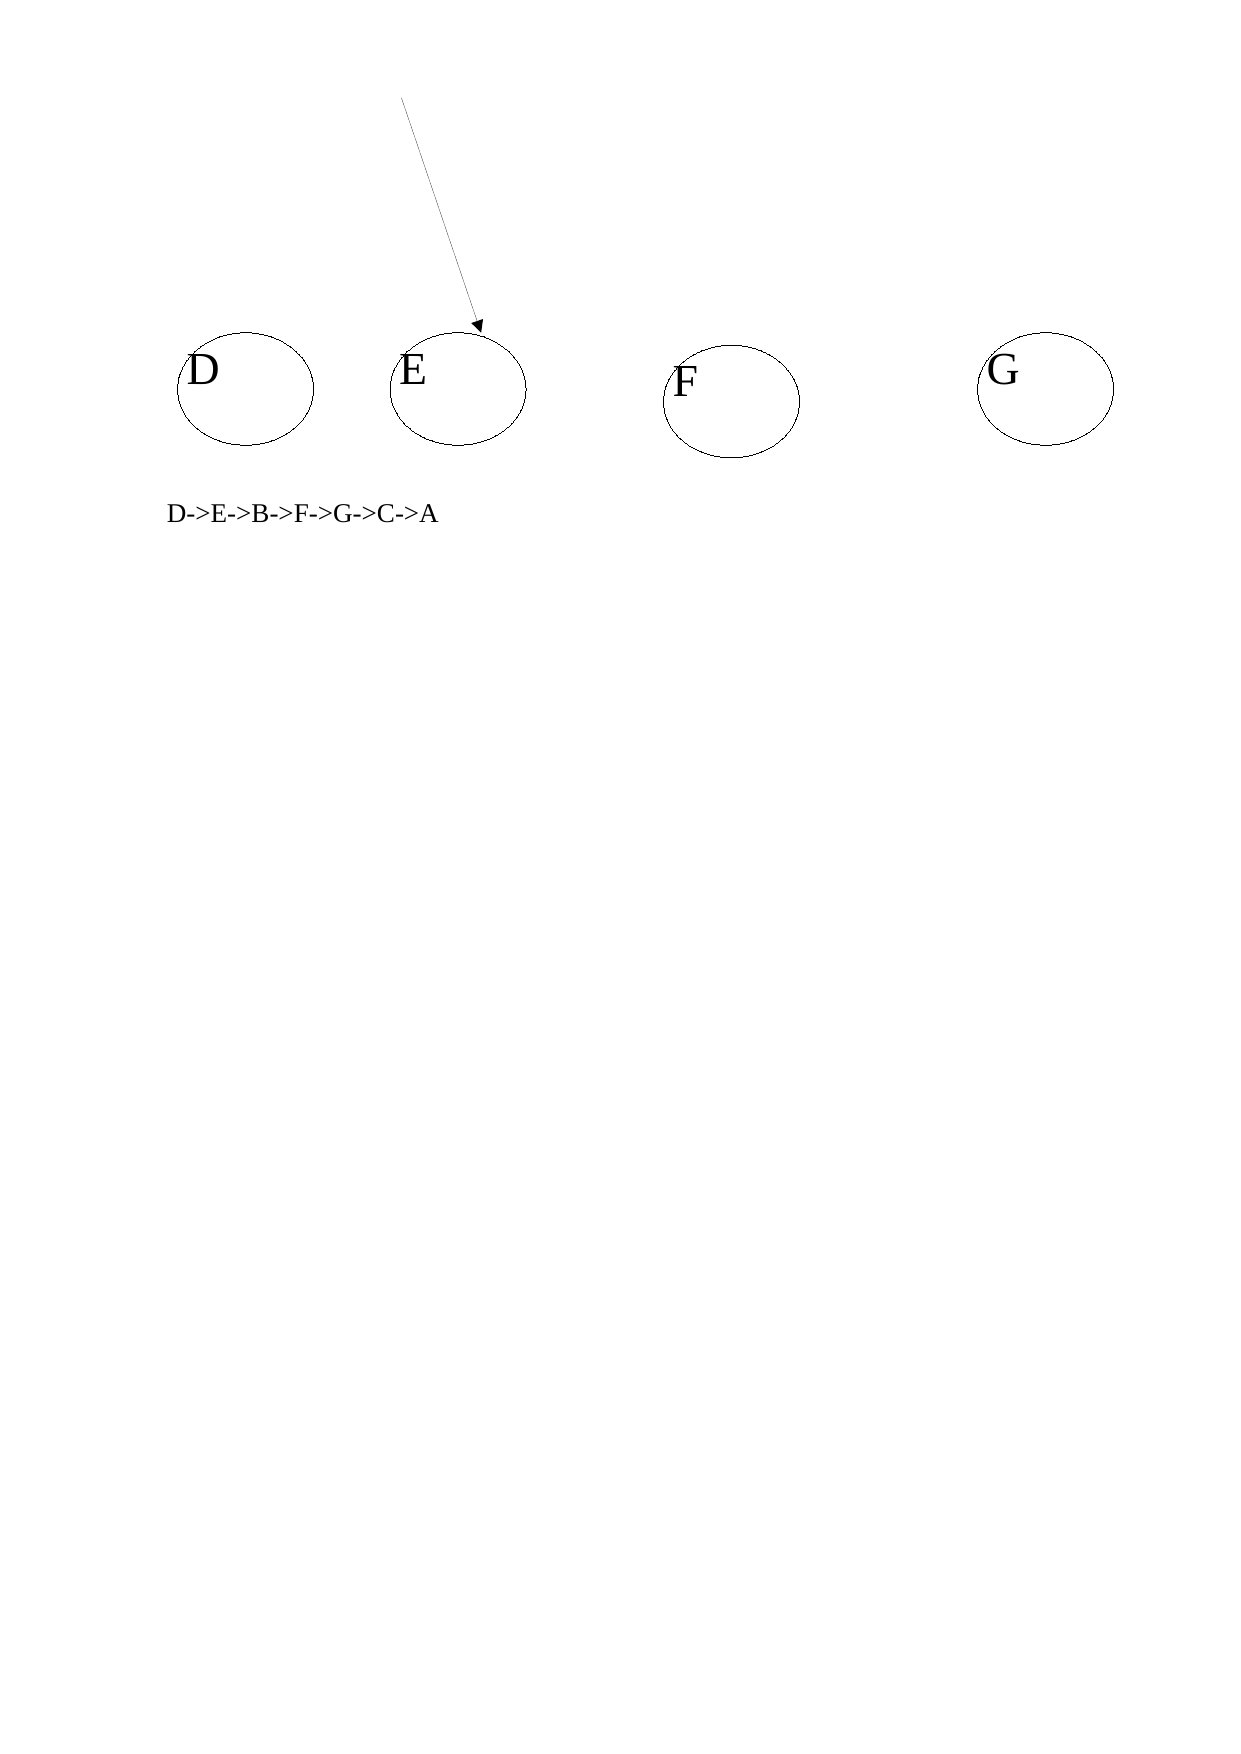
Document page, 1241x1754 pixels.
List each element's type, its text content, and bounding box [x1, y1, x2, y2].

text D->E->B->F->G->C->A [167, 497, 1106, 528]
